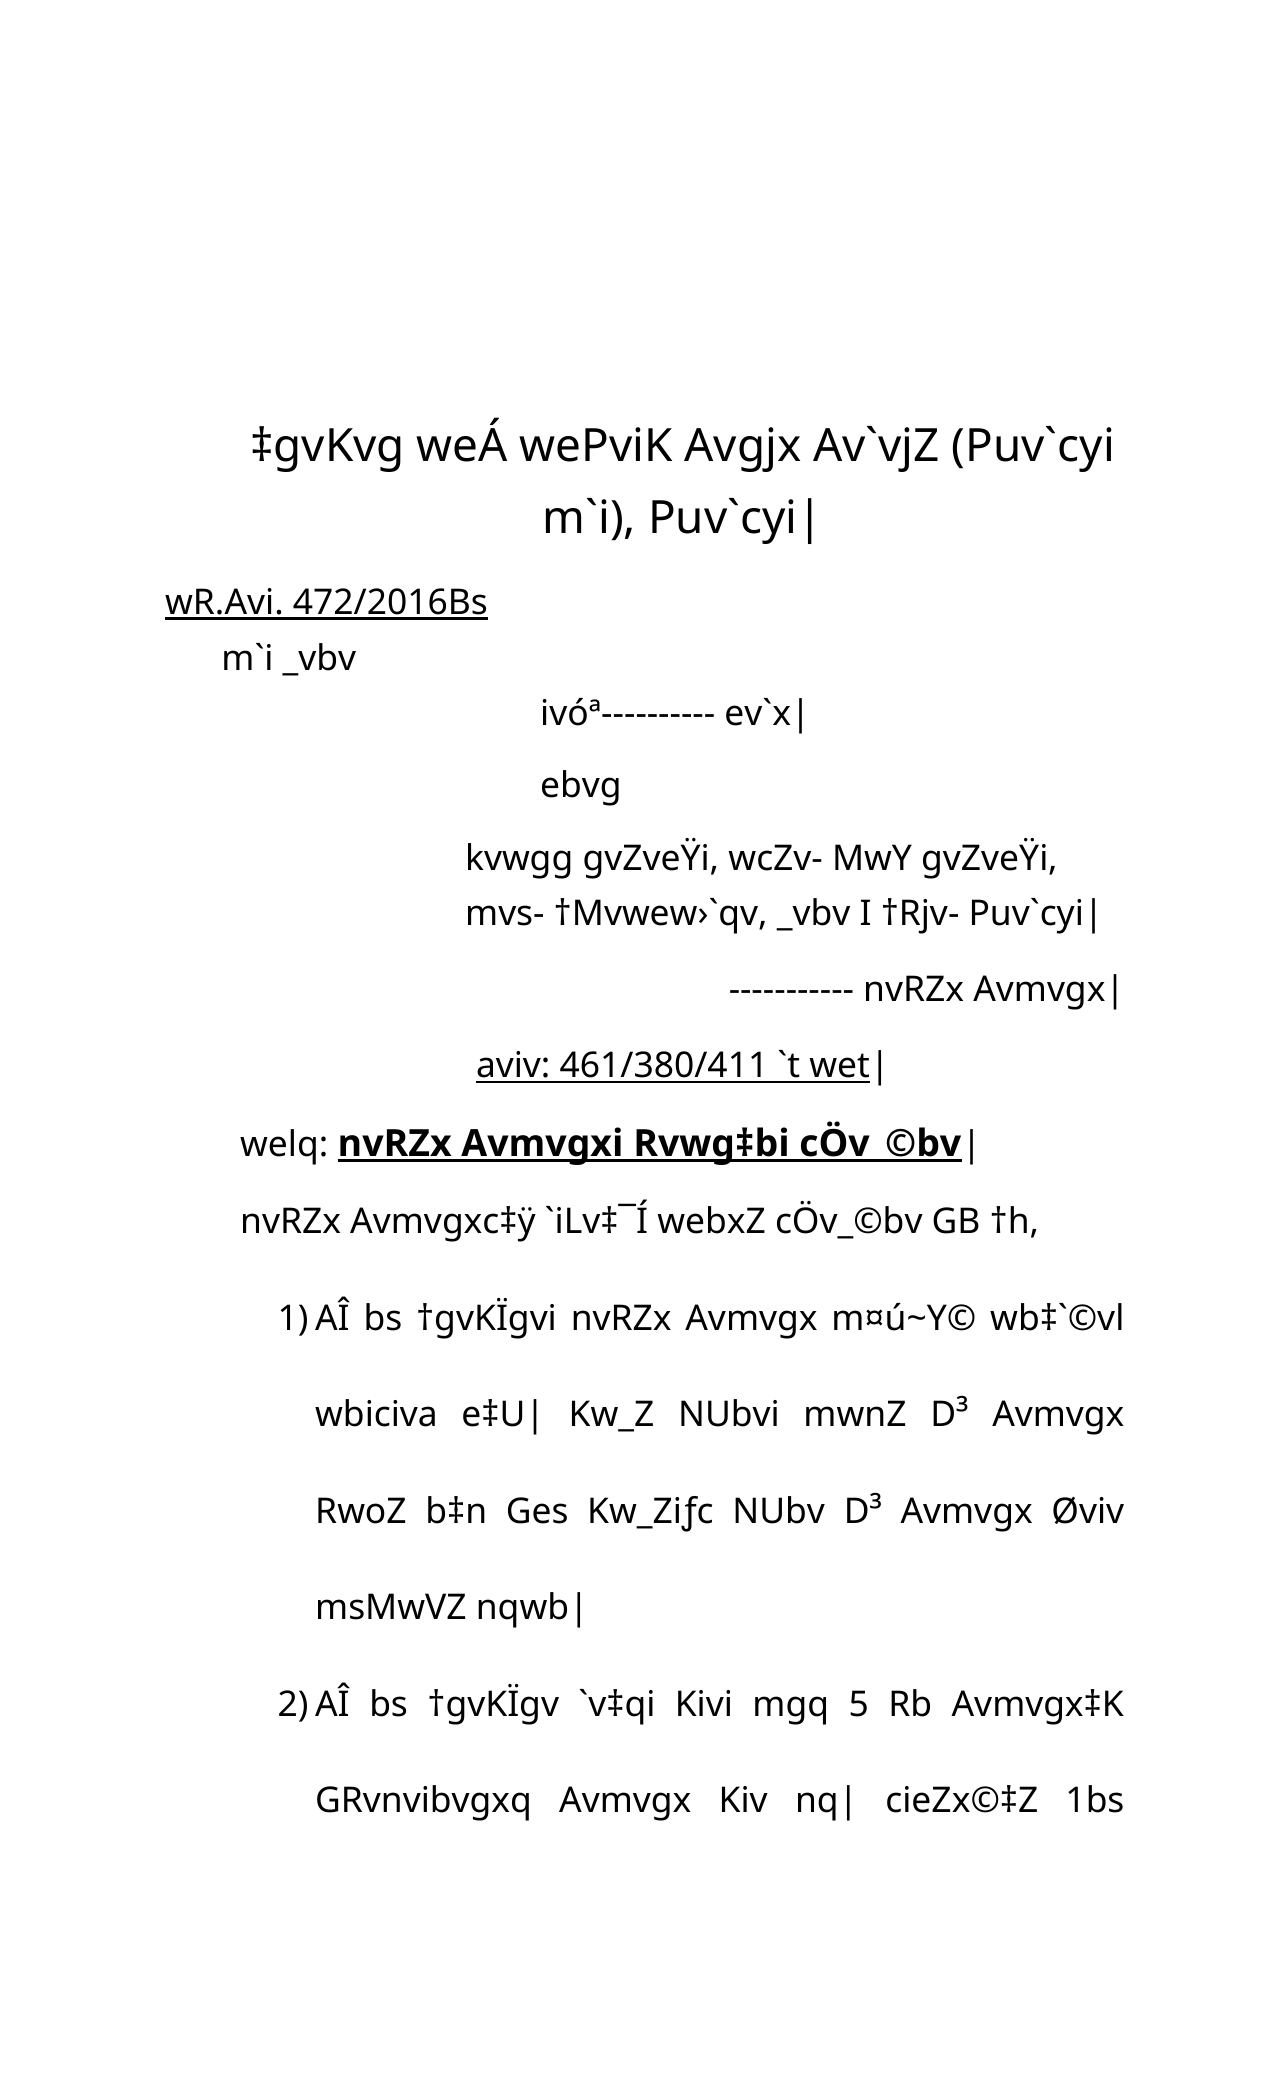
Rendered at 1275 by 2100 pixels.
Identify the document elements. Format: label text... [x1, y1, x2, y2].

text ----------- nvRZx Avmvgx| [240, 964, 1125, 1012]
list kvwgg gvZveŸi, wcZv- MwY gvZveŸi, mvs- †Mvwew›`qv, _vbv I †Rjv- Puv`cyi| [465, 832, 1125, 936]
list AÎ bs †gvKÏgvi nvRZx Avmvgx m¤ú~Y© wb‡`©vl wbiciva e‡U| Kw_Z NUbvi mwnZ D³ Avmvgx RwoZ b‡n Ges Kw_Ziƒc NUbv D³ Avmvgx Øviv msMwVZ nqwb| [277, 1292, 1125, 1630]
text wR.Avi. 472/2016Bs [165, 577, 1125, 625]
text welq: nvRZx Avmvgxi Rvwg‡bi cÖv_©bv| [240, 1116, 1125, 1167]
text ‡gvKvg weÁ wePviK Avgjx Av`vjZ (Puv`cyi m`i), Puv`cyi| [240, 412, 1125, 547]
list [277, 1678, 1125, 1823]
text ivóª---------- ev`x| [465, 687, 1125, 736]
text ebvg [465, 760, 1125, 808]
text nvRZx Avmvgxc‡ÿ `iLv‡¯Í webxZ cÖv_©bv GB †h, [240, 1196, 1125, 1244]
text m`i _vbv [221, 632, 1125, 680]
text aviv: 461/380/411 `t wet| [240, 1040, 1125, 1088]
